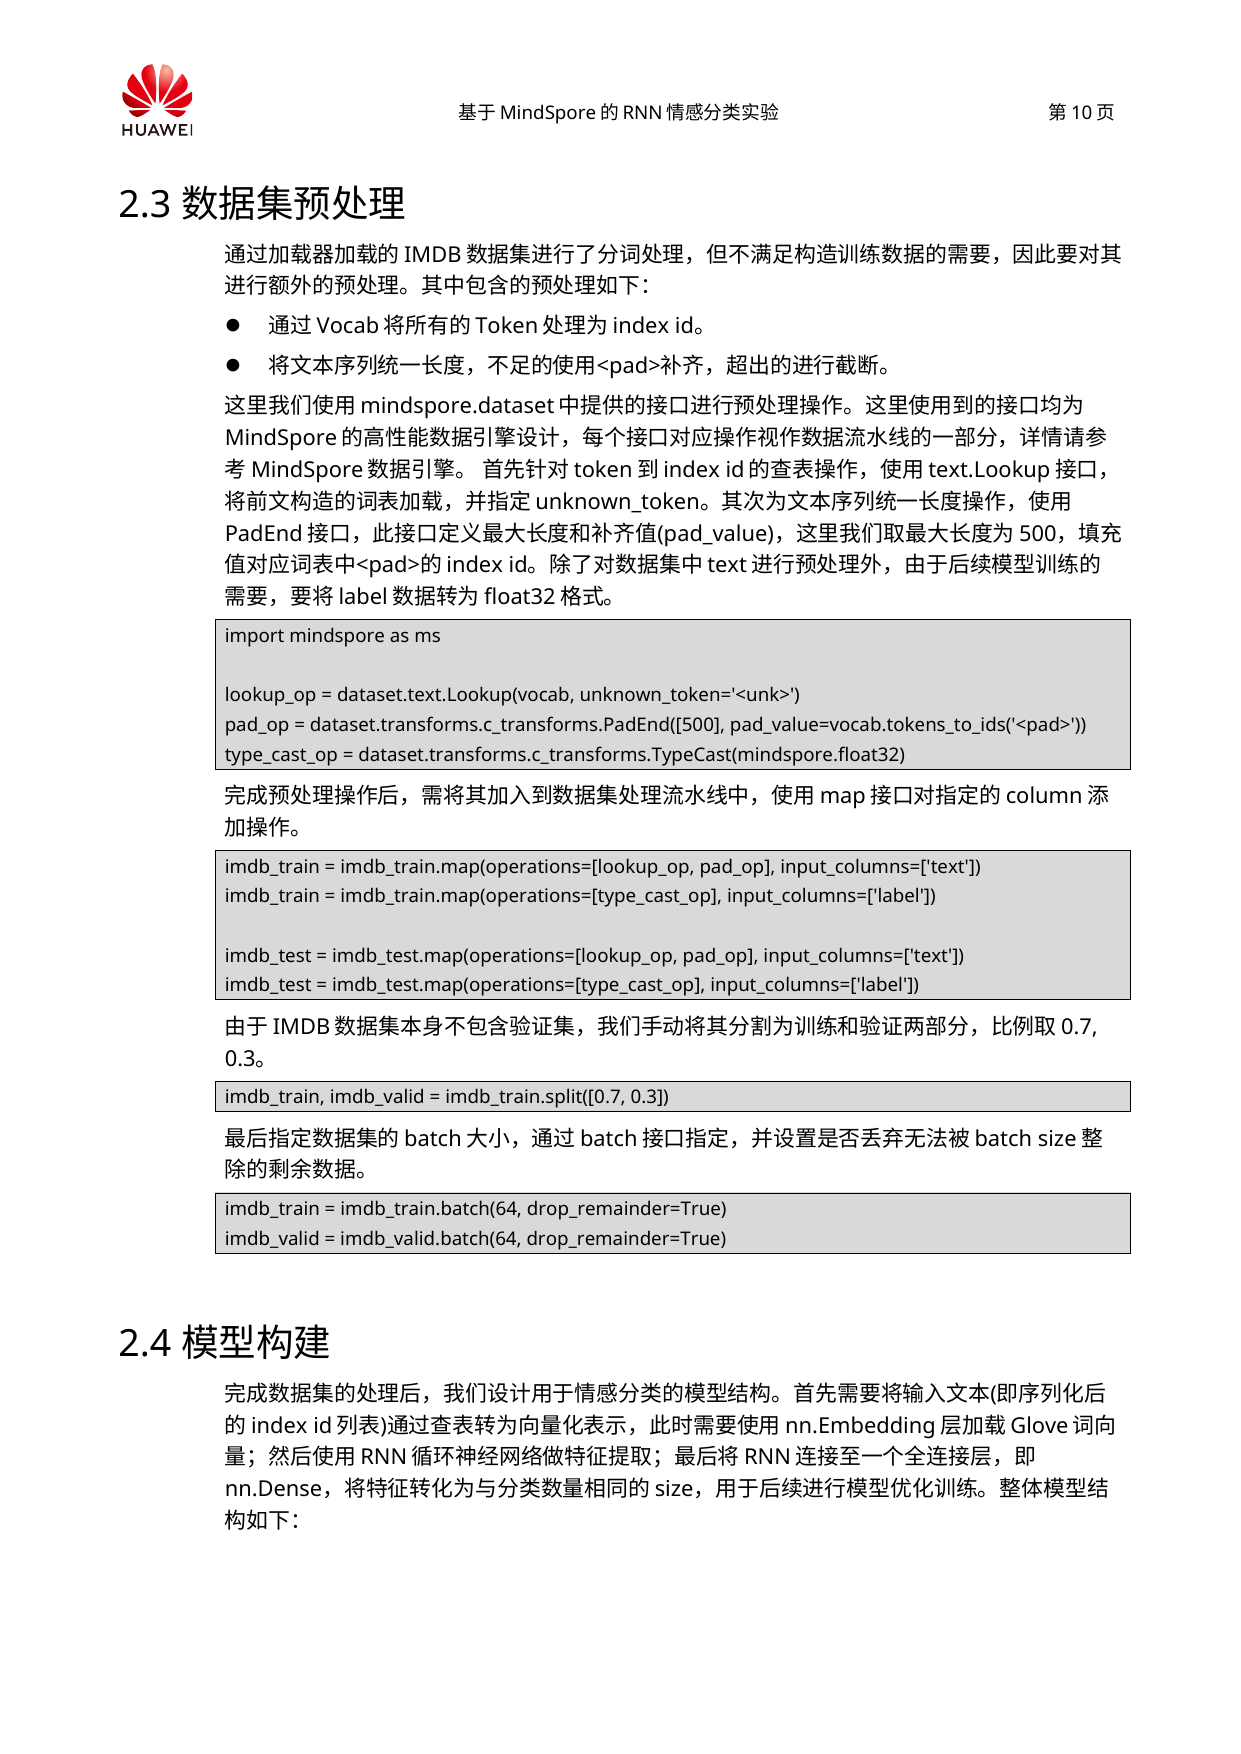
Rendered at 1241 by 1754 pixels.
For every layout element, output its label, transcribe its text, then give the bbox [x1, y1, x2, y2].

text 由于IMDB数据集本身不包含验证集，我们手动将其分割为训练和验证两部分，比例取0.7, 0.3。 [224, 1009, 1122, 1072]
text imdb_valid = imdb_valid.batch(64, drop_remainder=True) [216, 1222, 1130, 1253]
text 通过加载器加载的IMDB数据集进行了分词处理，但不满足构造训练数据的需要，因此要对其进行额外的预处理。其中包含的预处理如下： [224, 237, 1122, 300]
text imdb_train, imdb_valid = imdb_train.split([0.7, 0.3]) [216, 1082, 1130, 1111]
text imdb_test = imdb_test.map(operations=[type_cast_op], input_columns=['label']) [216, 969, 1130, 999]
text 完成预处理操作后，需将其加入到数据集处理流水线中，使用map接口对指定的column添加操作。 [224, 778, 1122, 842]
text imdb_train = imdb_train.map(operations=[type_cast_op], input_columns=['label']) [216, 879, 1130, 908]
text imdb_train = imdb_train.batch(64, drop_remainder=True) [216, 1194, 1130, 1221]
text imdb_train = imdb_train.map(operations=[lookup_op, pad_op], input_columns=['text']) [216, 851, 1130, 878]
text 这里我们使用mindspore.dataset中提供的接口进行预处理操作。这里使用到的接口均为MindSpore的高性能数据引擎设计，每个接口对应操作视作数据流水线的一部分，详情请参考MindSpore数据引擎。 首先针对token到index id的查表操作，使用text.Lookup接口，将前文构造的词表加载，并指定unknown_token。其次为文本序列统一长度操作，使用PadEnd接口，此接口定义最大长度和补齐值(pad_value)，这里我们取最大长度为500，填充值对应词表中<pad>的index id。除了对数据集中text进行预处理外，由于后续模型训练的需要，要将label数据转为float32格式。 [224, 388, 1122, 611]
list 通过Vocab将所有的Token处理为index id。 [224, 308, 1122, 340]
text 完成数据集的处理后，我们设计用于情感分类的模型结构。首先需要将输入文本(即序列化后的index id列表)通过查表转为向量化表示，此时需要使用nn.Embedding层加载Glove词向量；然后使用RNN循环神经网络做特征提取；最后将RNN连接至一个全连接层，即nn.Dense，将特征转化为与分类数量相同的size，用于后续进行模型优化训练。整体模型结构如下： [224, 1376, 1122, 1534]
picture [122, 64, 193, 136]
text import mindspore as ms [216, 620, 1130, 648]
subtitle 模型构建 [118, 1316, 1122, 1367]
text imdb_test = imdb_test.map(operations=[lookup_op, pad_op], input_columns=['text']) [216, 939, 1130, 968]
subtitle 数据集预处理 [118, 177, 1122, 228]
text lookup_op = dataset.text.Lookup(vocab, unknown_token='<unk>') [216, 679, 1130, 707]
text pad_op = dataset.transforms.c_transforms.PadEnd([500], pad_value=vocab.tokens_to_ids('<pad>')) [216, 708, 1130, 737]
list 将文本序列统一长度，不足的使用<pad>补齐，超出的进行截断。 [224, 348, 1122, 380]
text type_cast_op = dataset.transforms.c_transforms.TypeCast(mindspore.float32) [216, 738, 1130, 769]
text 最后指定数据集的batch大小，通过batch接口指定，并设置是否丢弃无法被batch size整除的剩余数据。 [224, 1121, 1122, 1184]
